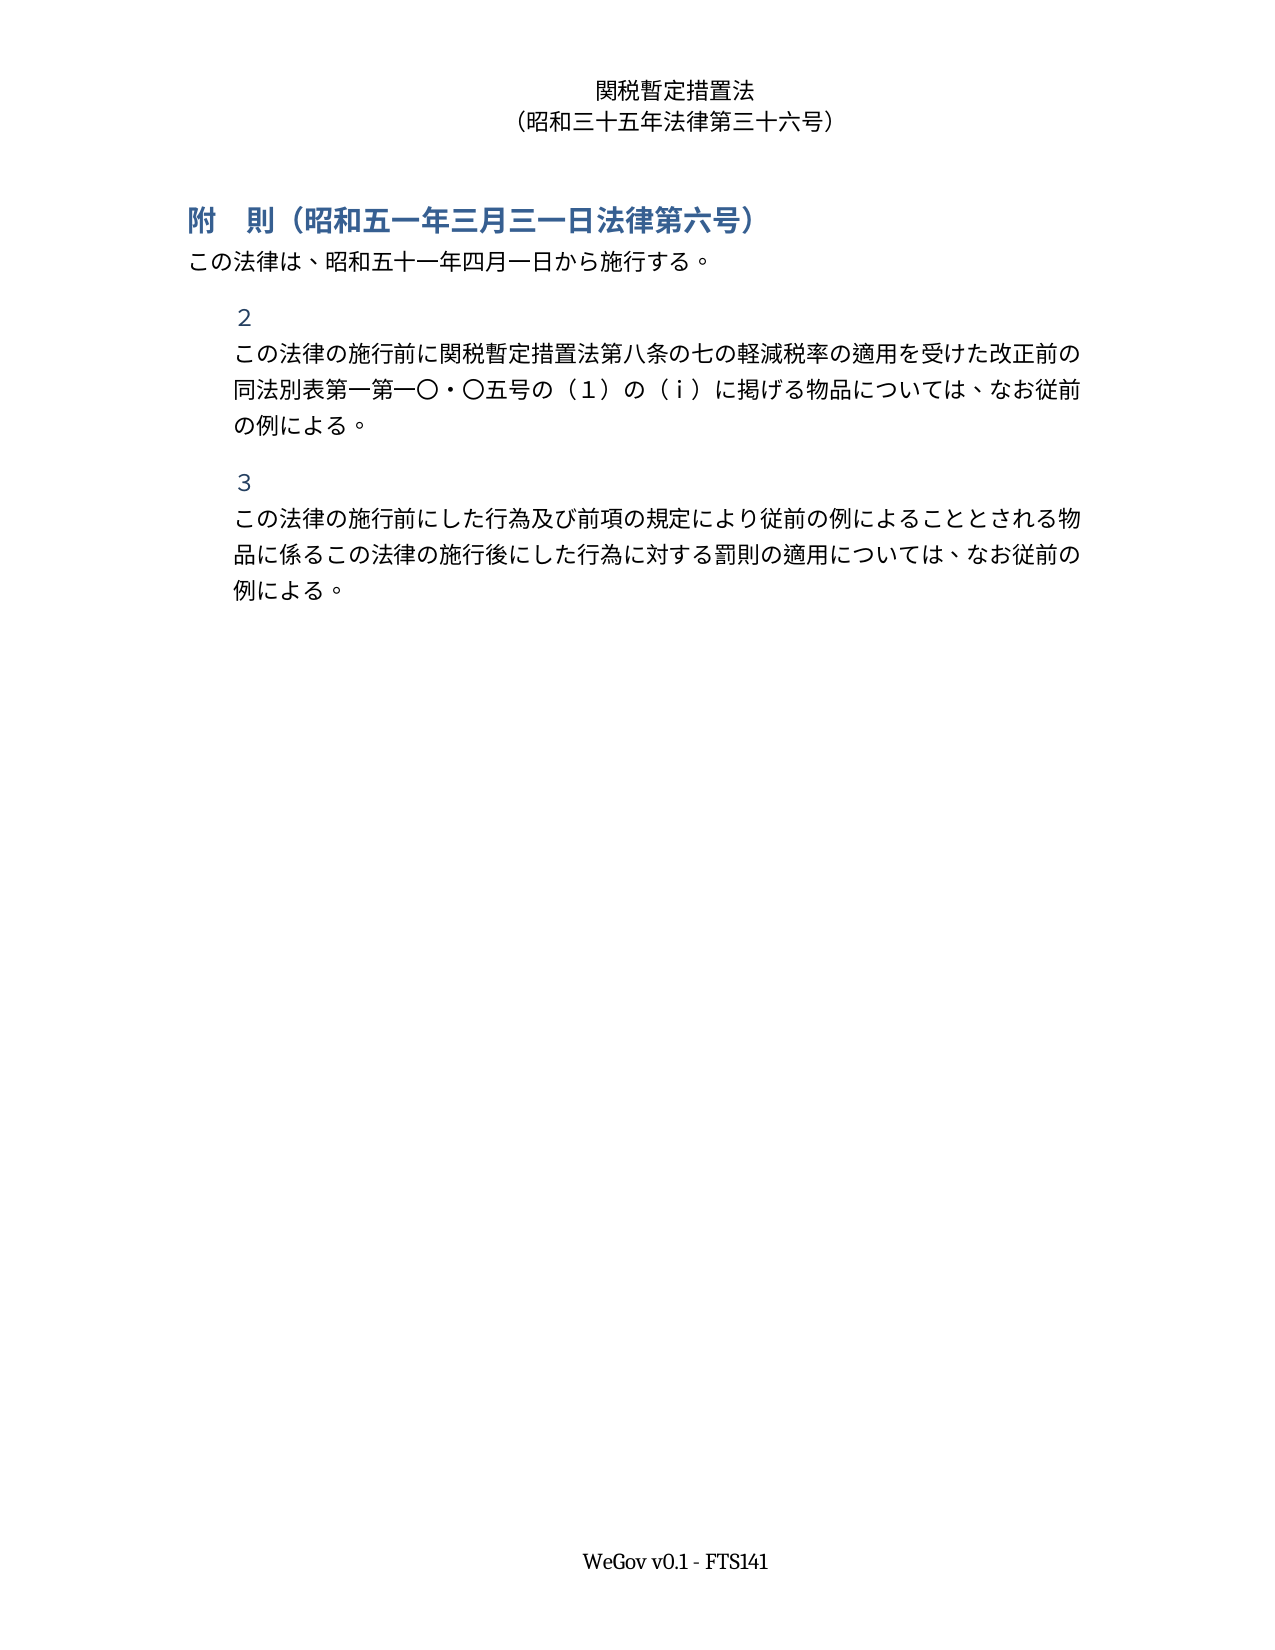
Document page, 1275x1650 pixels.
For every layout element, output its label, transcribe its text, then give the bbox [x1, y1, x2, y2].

text この法律の施行前に関税暫定措置法第八条の七の軽減税率の適用を受けた改正前の同法別表第一第一〇・〇五号の（１）の（ｉ）に掲げる物品については、なお従前の例による。 [233, 338, 1087, 441]
subtitle ３ [233, 467, 1087, 498]
text この法律は、昭和五十一年四月一日から施行する。 [187, 246, 1087, 277]
text この法律の施行前にした行為及び前項の規定により従前の例によることとされる物品に係るこの法律の施行後にした行為に対する罰則の適用については、なお従前の例による。 [233, 503, 1087, 606]
subtitle ２ [233, 302, 1087, 334]
subtitle 附 則（昭和五一年三月三一日法律第六号） [187, 200, 1087, 240]
